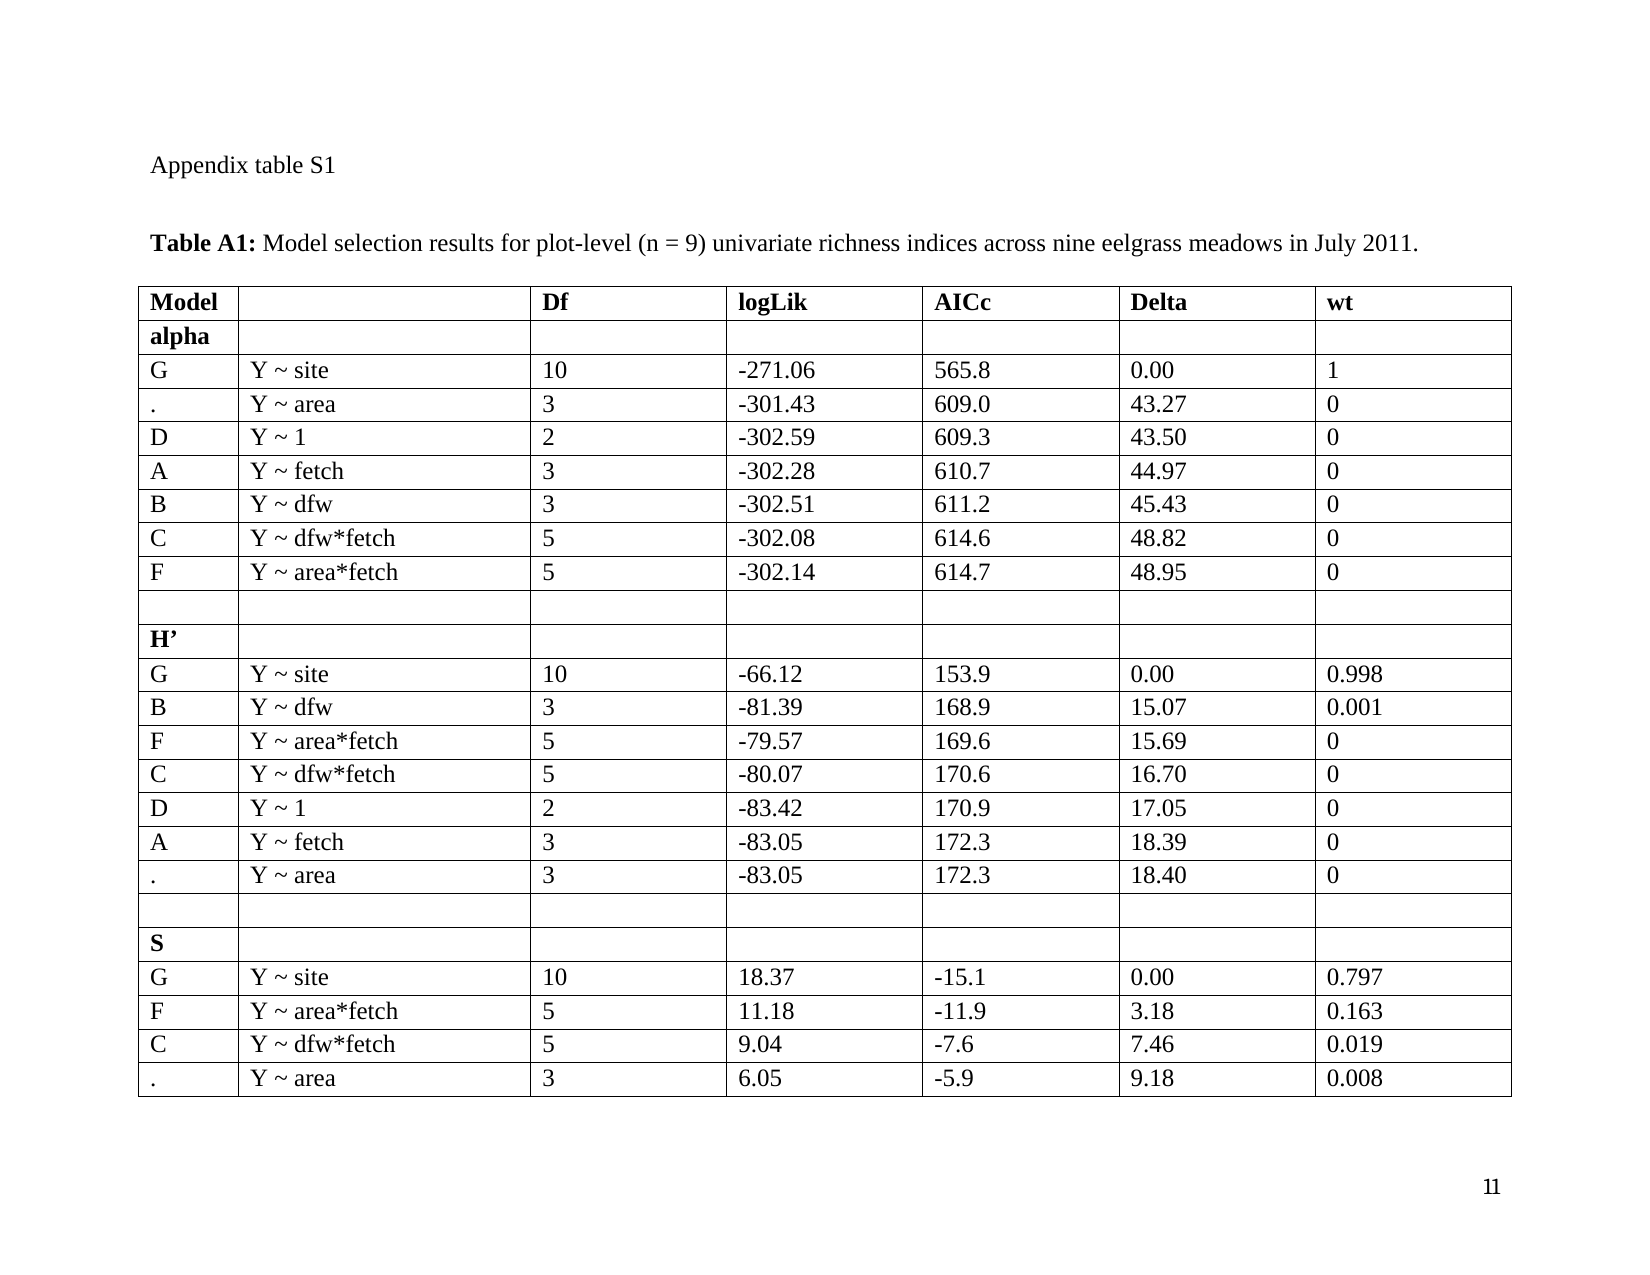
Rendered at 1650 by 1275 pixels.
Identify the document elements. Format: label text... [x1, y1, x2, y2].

table_cell Y ~ dfw [239, 692, 530, 725]
table_cell S [139, 928, 238, 961]
table_cell 3 [531, 389, 726, 421]
table_cell Y ~ dfw*fetch [239, 760, 530, 792]
table_cell 565.8 [923, 355, 1119, 388]
table_cell 169.6 [923, 726, 1119, 758]
table_cell 0.163 [1316, 996, 1511, 1028]
table_cell 15.69 [1120, 726, 1315, 758]
table_cell 172.3 [923, 861, 1119, 893]
table_cell [923, 321, 1119, 354]
table_cell Y ~ dfw*fetch [239, 523, 530, 556]
table_cell 48.95 [1120, 557, 1315, 589]
table_cell [1316, 928, 1511, 961]
table_cell [923, 591, 1119, 623]
table_cell 3 [531, 861, 726, 893]
table_cell [1120, 321, 1315, 354]
table_cell -83.05 [727, 827, 922, 859]
table_cell 18.39 [1120, 827, 1315, 859]
table_cell [1316, 591, 1511, 623]
table_cell Y ~ area*fetch [239, 557, 530, 589]
table_cell [239, 894, 530, 927]
table_cell 45.43 [1120, 490, 1315, 522]
table_cell -15.1 [923, 962, 1119, 995]
table_cell [727, 928, 922, 961]
table_cell [531, 591, 726, 623]
table_cell 0.998 [1316, 659, 1511, 691]
table_cell 170.9 [923, 793, 1119, 826]
table_cell [727, 591, 922, 623]
table_cell 18.37 [727, 962, 922, 995]
table_cell -5.9 [923, 1063, 1119, 1096]
text Table A1: Model selection results for plot-level (n = 9) univariate richness indices across nine eelgrass meadows in July 2011. [150, 228, 1500, 257]
table_cell G [139, 659, 238, 691]
table_cell H’ [139, 625, 238, 658]
table_header logLik [727, 287, 922, 320]
table_cell 5 [531, 726, 726, 758]
table_cell [1316, 894, 1511, 927]
table_cell 0.00 [1120, 659, 1315, 691]
table_cell 17.05 [1120, 793, 1315, 826]
table_cell 0 [1316, 861, 1511, 893]
table_cell 48.82 [1120, 523, 1315, 556]
table_cell -81.39 [727, 692, 922, 725]
table_cell [1316, 321, 1511, 354]
table_cell 172.3 [923, 827, 1119, 859]
table_cell 16.70 [1120, 760, 1315, 792]
table_cell 0.00 [1120, 962, 1315, 995]
table_cell [727, 625, 922, 658]
table_cell -302.14 [727, 557, 922, 589]
table_cell 610.7 [923, 456, 1119, 488]
table_cell 0 [1316, 793, 1511, 826]
table_cell 614.6 [923, 523, 1119, 556]
table_cell -302.28 [727, 456, 922, 488]
table_cell -66.12 [727, 659, 922, 691]
table_cell [1120, 894, 1315, 927]
table_cell -80.07 [727, 760, 922, 792]
table_cell 170.6 [923, 760, 1119, 792]
table_cell 5 [531, 996, 726, 1028]
table_cell Y ~ dfw [239, 490, 530, 522]
table_cell Y ~ area [239, 389, 530, 421]
table_cell Y ~ fetch [239, 827, 530, 859]
table_cell -301.43 [727, 389, 922, 421]
table_cell 15.07 [1120, 692, 1315, 725]
table_cell 0.00 [1120, 355, 1315, 388]
table_cell [1120, 591, 1315, 623]
table_cell 0 [1316, 389, 1511, 421]
table_cell [531, 625, 726, 658]
text Appendix table S1 [150, 150, 1500, 179]
table_cell 2 [531, 422, 726, 455]
table_cell 153.9 [923, 659, 1119, 691]
table_cell 0 [1316, 456, 1511, 488]
table_cell 0 [1316, 490, 1511, 522]
table_cell Y ~ 1 [239, 793, 530, 826]
table_cell C [139, 523, 238, 556]
table_cell 0 [1316, 726, 1511, 758]
table_cell 2 [531, 793, 726, 826]
table_cell -79.57 [727, 726, 922, 758]
table_cell . [139, 389, 238, 421]
table_cell 10 [531, 355, 726, 388]
table_cell Y ~ area*fetch [239, 726, 530, 758]
table_cell 11.18 [727, 996, 922, 1028]
table_cell -271.06 [727, 355, 922, 388]
table_cell 10 [531, 962, 726, 995]
table_cell 3 [531, 490, 726, 522]
table_cell 0 [1316, 827, 1511, 859]
table_cell 0.019 [1316, 1030, 1511, 1062]
table_cell [923, 928, 1119, 961]
table_cell 0 [1316, 557, 1511, 589]
table_cell 44.97 [1120, 456, 1315, 488]
table_cell Y ~ area [239, 1063, 530, 1096]
table_cell F [139, 996, 238, 1028]
table_cell 3 [531, 1063, 726, 1096]
table_cell Y ~ site [239, 355, 530, 388]
table_cell 43.27 [1120, 389, 1315, 421]
table_cell 43.50 [1120, 422, 1315, 455]
table_cell [139, 591, 238, 623]
table_cell F [139, 726, 238, 758]
table_cell 168.9 [923, 692, 1119, 725]
table_cell 5 [531, 760, 726, 792]
table_cell [139, 894, 238, 927]
table_cell 0.008 [1316, 1063, 1511, 1096]
table_header [239, 287, 530, 320]
table_cell 611.2 [923, 490, 1119, 522]
table_cell 5 [531, 1030, 726, 1062]
table_cell [923, 894, 1119, 927]
table_header Delta [1120, 287, 1315, 320]
table_cell 0 [1316, 422, 1511, 455]
table_cell Y ~ site [239, 659, 530, 691]
table_cell [1316, 625, 1511, 658]
table_cell A [139, 456, 238, 488]
table_cell . [139, 861, 238, 893]
table_header wt [1316, 287, 1511, 320]
table_cell -302.51 [727, 490, 922, 522]
table_cell [727, 894, 922, 927]
table_cell 5 [531, 557, 726, 589]
table_cell D [139, 793, 238, 826]
table_cell 609.0 [923, 389, 1119, 421]
table_cell B [139, 490, 238, 522]
table_cell 18.40 [1120, 861, 1315, 893]
table_cell Y ~ area [239, 861, 530, 893]
table_cell -302.59 [727, 422, 922, 455]
table_cell G [139, 355, 238, 388]
table_cell . [139, 1063, 238, 1096]
table_cell F [139, 557, 238, 589]
table_cell [1120, 625, 1315, 658]
table_cell -83.05 [727, 861, 922, 893]
table_cell 6.05 [727, 1063, 922, 1096]
table_cell 3 [531, 456, 726, 488]
table_cell C [139, 760, 238, 792]
table_header Df [531, 287, 726, 320]
table_cell B [139, 692, 238, 725]
table_cell 3 [531, 827, 726, 859]
table_header AICc [923, 287, 1119, 320]
table_cell [239, 321, 530, 354]
table_cell [1120, 928, 1315, 961]
table_cell 1 [1316, 355, 1511, 388]
table_cell D [139, 422, 238, 455]
table_cell 0.797 [1316, 962, 1511, 995]
table_cell Y ~ 1 [239, 422, 530, 455]
table_cell [727, 321, 922, 354]
table_cell 3.18 [1120, 996, 1315, 1028]
table_cell 0 [1316, 760, 1511, 792]
table_cell A [139, 827, 238, 859]
table_cell [531, 894, 726, 927]
table_cell [239, 625, 530, 658]
table_cell [239, 591, 530, 623]
table_cell -11.9 [923, 996, 1119, 1028]
table_cell 614.7 [923, 557, 1119, 589]
table_cell 9.18 [1120, 1063, 1315, 1096]
table_cell 5 [531, 523, 726, 556]
table_cell G [139, 962, 238, 995]
table_cell Y ~ area*fetch [239, 996, 530, 1028]
table_cell 0 [1316, 523, 1511, 556]
table_cell Y ~ fetch [239, 456, 530, 488]
table_cell 609.3 [923, 422, 1119, 455]
table_cell C [139, 1030, 238, 1062]
table_cell [239, 928, 530, 961]
table_cell 7.46 [1120, 1030, 1315, 1062]
table_cell 9.04 [727, 1030, 922, 1062]
table_cell -7.6 [923, 1030, 1119, 1062]
table_cell [923, 625, 1119, 658]
table_cell Y ~ dfw*fetch [239, 1030, 530, 1062]
table_cell 10 [531, 659, 726, 691]
table_cell alpha [139, 321, 238, 354]
table_cell 3 [531, 692, 726, 725]
table_cell [531, 928, 726, 961]
table_header Model [139, 287, 238, 320]
table_cell -83.42 [727, 793, 922, 826]
table_cell Y ~ site [239, 962, 530, 995]
table_cell 0.001 [1316, 692, 1511, 725]
table_cell -302.08 [727, 523, 922, 556]
table_cell [531, 321, 726, 354]
